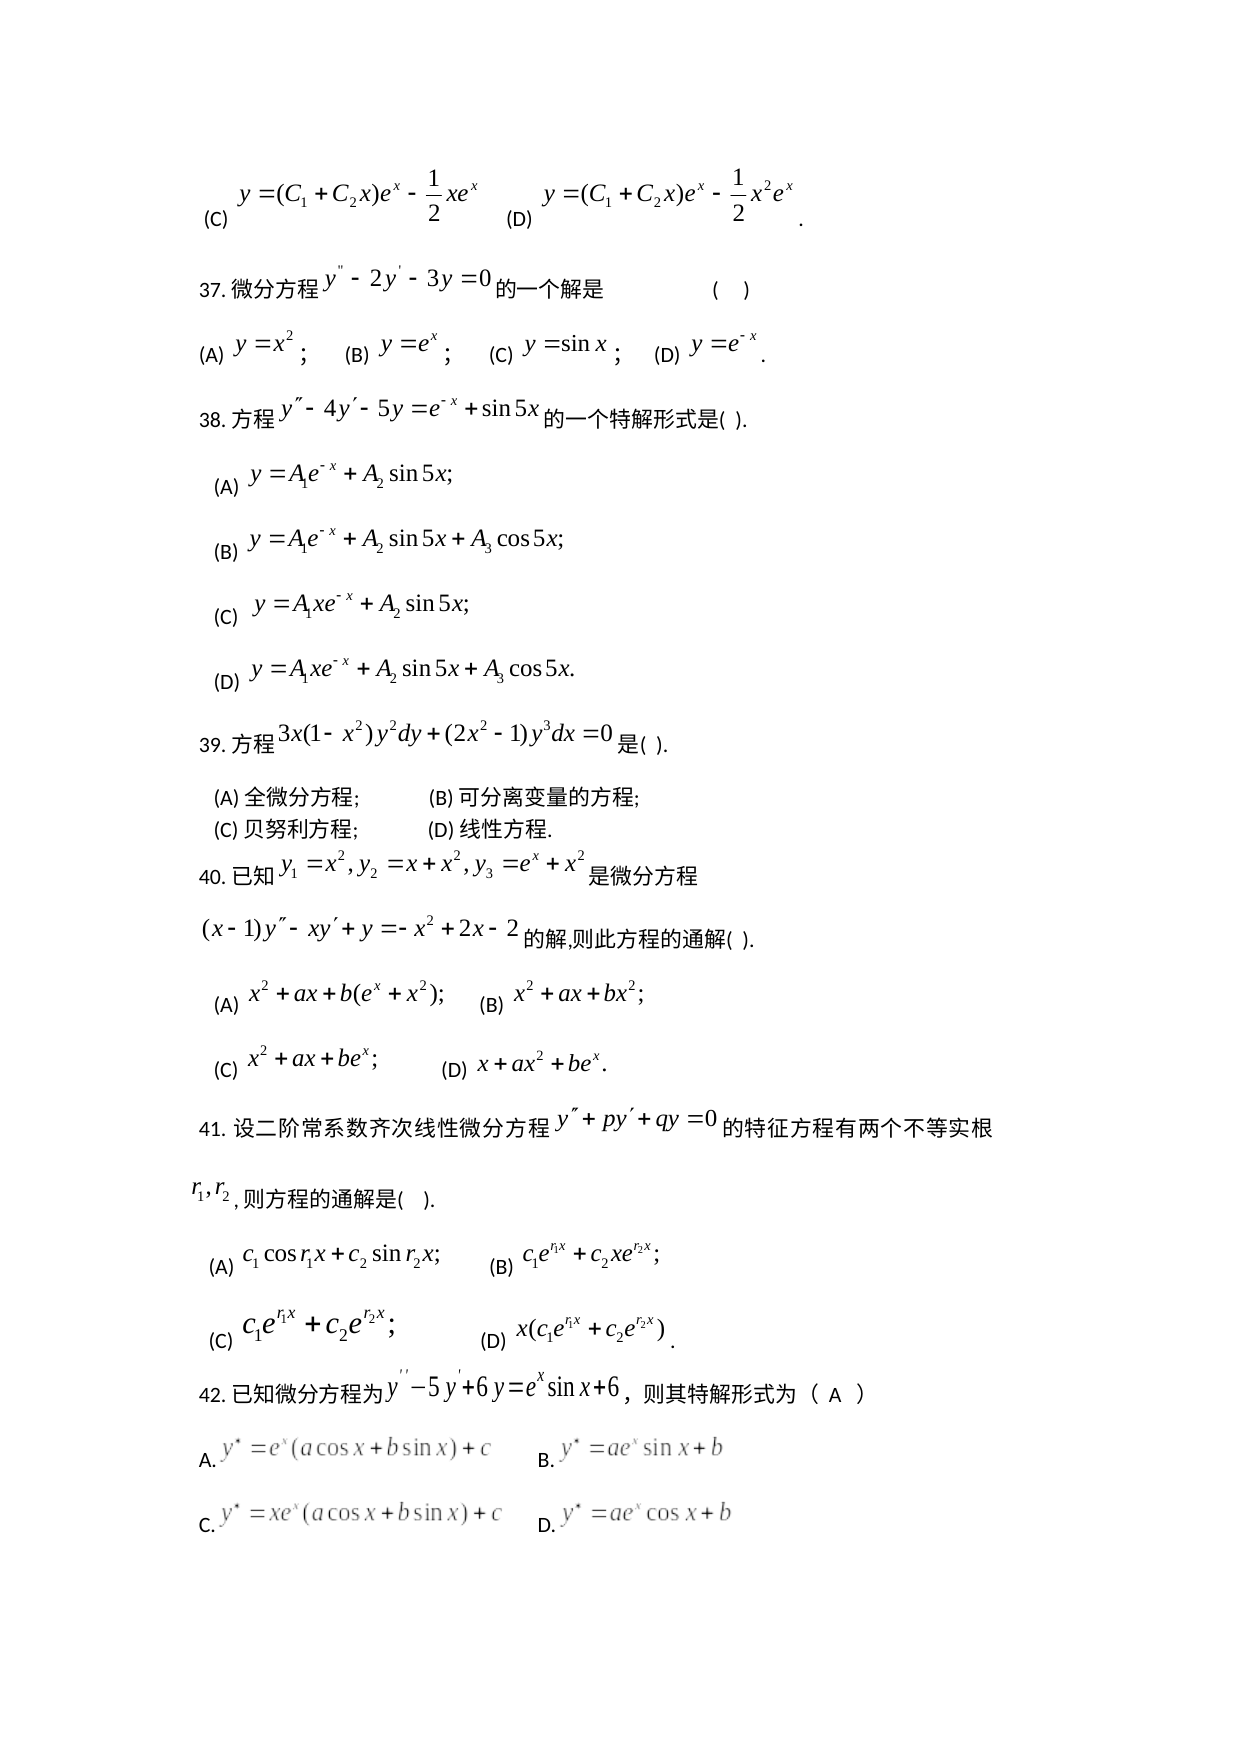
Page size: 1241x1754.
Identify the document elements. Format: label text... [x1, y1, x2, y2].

text 41. 设二阶常系数齐次线性微分方程的特征方程有两个不等实根, 则方程的通解是( ). [187, 1104, 994, 1234]
text 40. 已知是微分方程 [187, 844, 994, 909]
text (C) (D) [187, 1039, 994, 1104]
text (A) 全微分方程; (B) 可分离变量的方程; [187, 779, 994, 812]
text 39. 方程是( ). [187, 714, 994, 779]
text (A) (B) [187, 1234, 994, 1299]
text (A) [187, 454, 994, 519]
text 37. 微分方程的一个解是 ( ) [187, 259, 994, 324]
text 38. 方程的一个特解形式是( ). [187, 389, 994, 454]
text C. D. [187, 1494, 994, 1559]
text (C) (D) . [187, 162, 994, 259]
text (A) (B) [187, 974, 994, 1039]
text (C) 贝努利方程; (D) 线性方程. [187, 812, 994, 844]
text 42. 已知微分方程为，则其特解形式为（ A ） [187, 1364, 994, 1429]
text (C) (D) . [187, 1299, 994, 1364]
text A. B. [187, 1429, 994, 1494]
text (B) [187, 519, 994, 584]
text (D) [187, 649, 994, 714]
text (C) [187, 584, 994, 649]
text (A) ； (B) ； (C) ； (D) . [187, 324, 994, 389]
text 的解,则此方程的通解( ). [187, 909, 994, 974]
